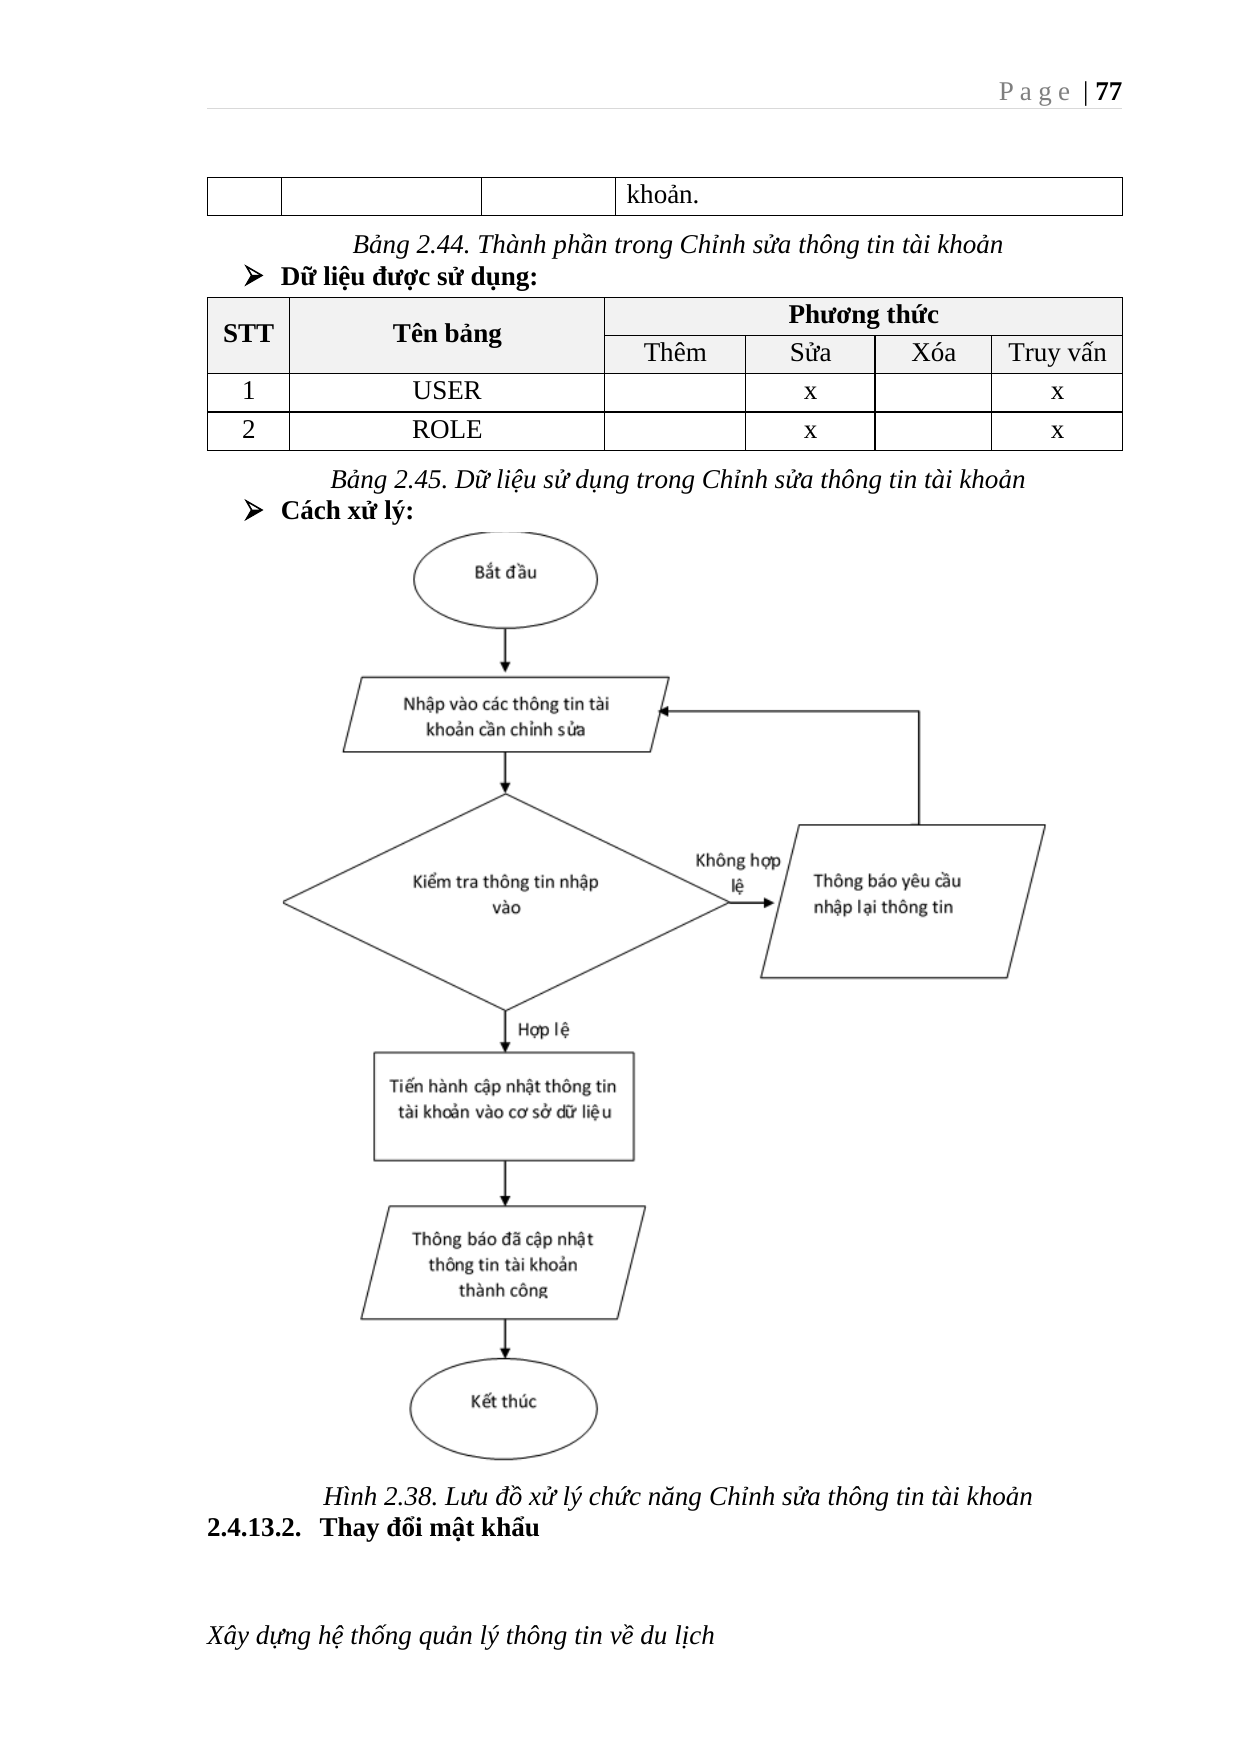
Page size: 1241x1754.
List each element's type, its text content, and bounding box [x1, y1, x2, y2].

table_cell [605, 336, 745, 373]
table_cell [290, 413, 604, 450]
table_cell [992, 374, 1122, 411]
list Thay đổi mật khẩu [207, 1512, 1122, 1543]
text Bảng 2.44. Thành phần trong Chỉnh sửa thông tin tài khoản [207, 229, 1122, 260]
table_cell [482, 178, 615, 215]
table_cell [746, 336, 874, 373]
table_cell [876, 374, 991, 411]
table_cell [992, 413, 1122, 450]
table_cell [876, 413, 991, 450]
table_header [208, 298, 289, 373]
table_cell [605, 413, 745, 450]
list Dữ liệu được sử dụng: [243, 260, 1122, 291]
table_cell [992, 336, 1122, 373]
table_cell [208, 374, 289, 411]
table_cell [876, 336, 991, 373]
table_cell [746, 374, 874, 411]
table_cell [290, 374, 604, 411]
text Hình 2.38. Lưu đồ xử lý chức năng Chỉnh sửa thông tin tài khoản [207, 1480, 1122, 1512]
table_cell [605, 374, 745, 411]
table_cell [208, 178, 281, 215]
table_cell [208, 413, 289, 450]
picture [282, 532, 1047, 1463]
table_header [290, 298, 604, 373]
text Bảng 2.45. Dữ liệu sử dụng trong Chỉnh sửa thông tin tài khoản [207, 463, 1122, 494]
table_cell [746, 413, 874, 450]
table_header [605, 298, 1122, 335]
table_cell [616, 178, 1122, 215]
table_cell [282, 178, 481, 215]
list Cách xử lý: [243, 494, 1122, 526]
